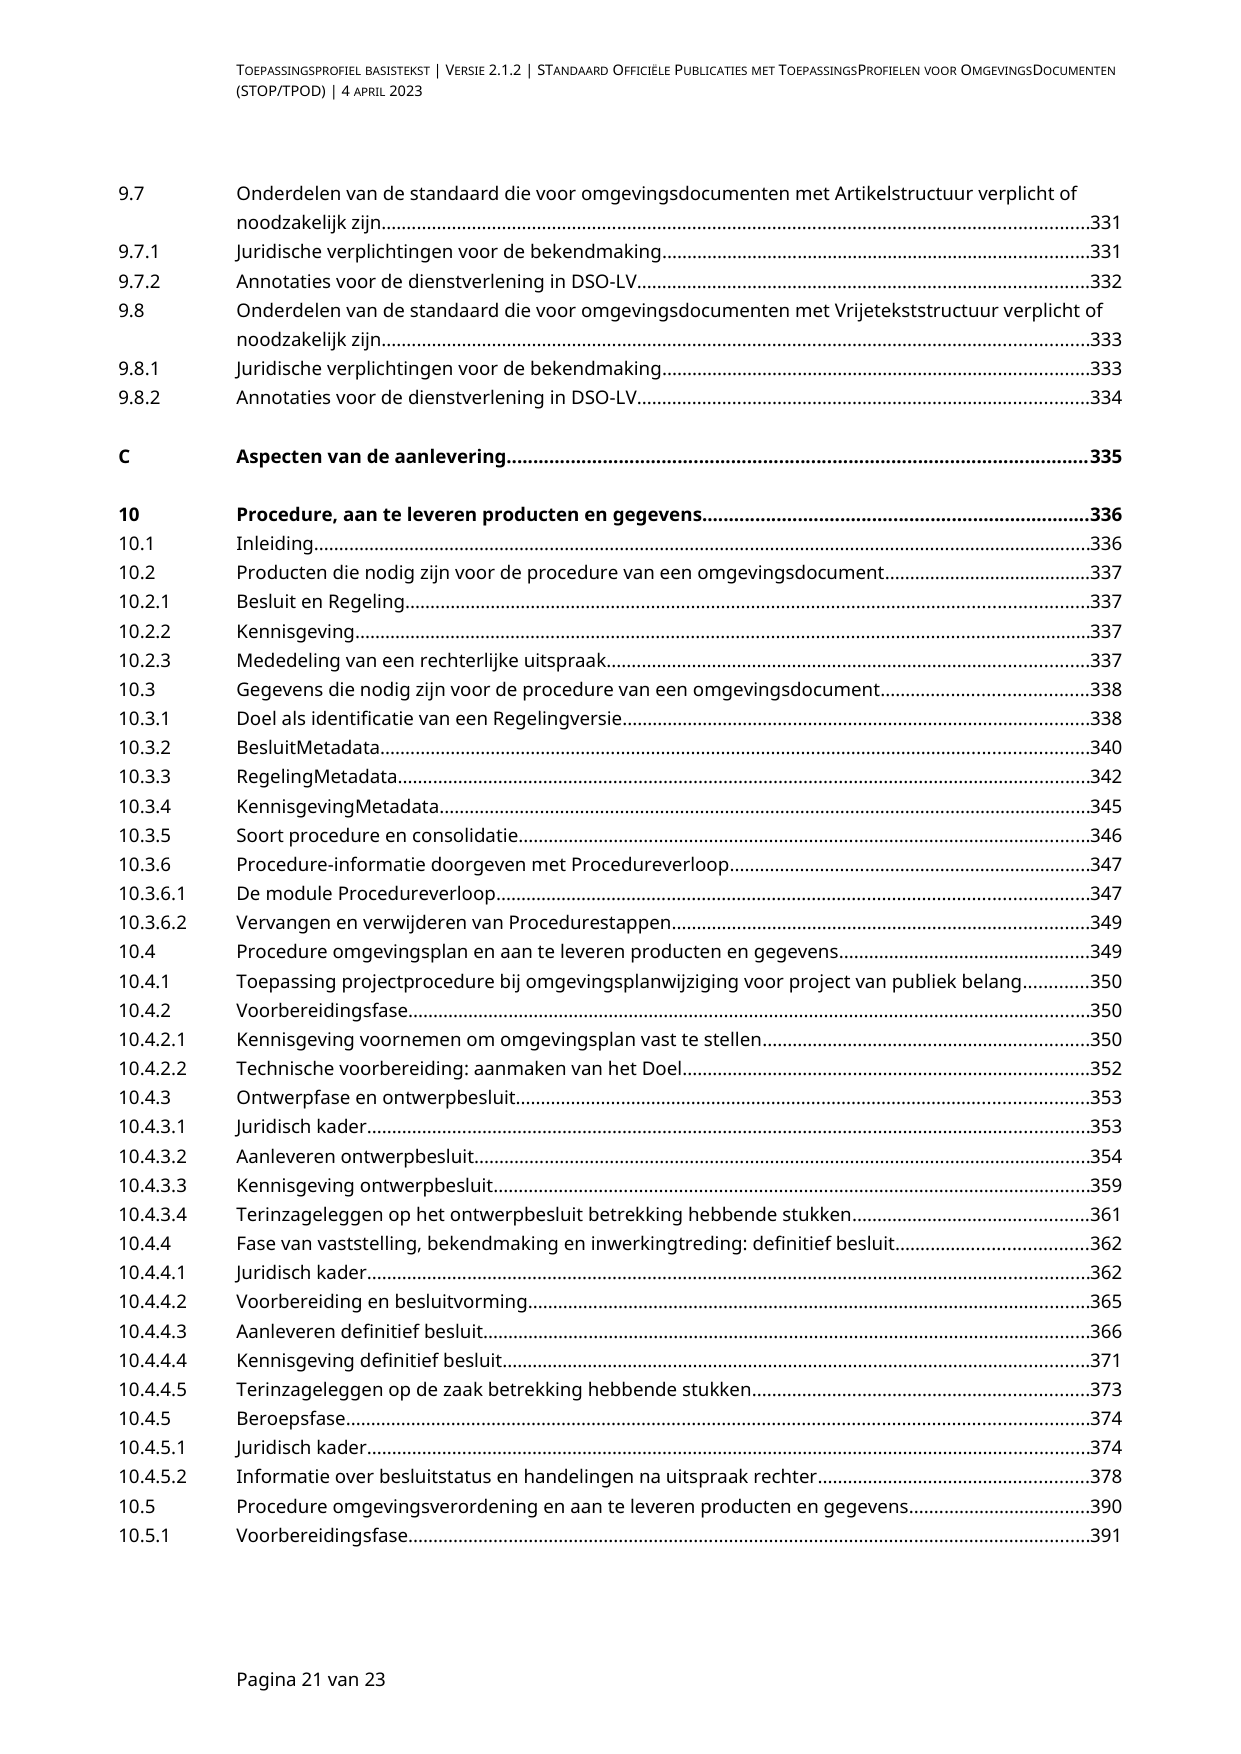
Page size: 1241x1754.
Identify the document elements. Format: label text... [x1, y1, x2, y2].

text 10.4.3.1 Juridisch kader 353 [118, 1111, 1122, 1140]
text 10.2 Producten die nodig zijn voor de procedure van een omgevingsdocument 337 [118, 556, 1122, 586]
text 10.3.4 KennisgevingMetadata 345 [118, 790, 1122, 819]
text 10.4.4.2 Voorbereiding en besluitvorming 365 [118, 1286, 1122, 1315]
text 10.4.4.1 Juridisch kader 362 [118, 1256, 1122, 1286]
text 10.3.1 Doel als identificatie van een Regelingversie 338 [118, 702, 1122, 731]
text 10.4.3.4 Terinzageleggen op het ontwerpbesluit betrekking hebbende stukken 361 [118, 1198, 1122, 1227]
text 10.3.2 BesluitMetadata 340 [118, 731, 1122, 761]
text 10.3.3 RegelingMetadata 342 [118, 761, 1122, 790]
text 10.3 Gegevens die nodig zijn voor de procedure van een omgevingsdocument 338 [118, 673, 1122, 702]
text 10.1 Inleiding 336 [118, 527, 1122, 556]
text 9.7 Onderdelen van de standaard die voor omgevingsdocumenten met Artikelstructuur verplicht of noodzakelijk zijn 331 [118, 177, 1122, 236]
text 9.7.1 Juridische verplichtingen voor de bekendmaking 331 [118, 236, 1122, 265]
text 10.4.5 Beroepsfase 374 [118, 1402, 1122, 1431]
text 9.7.2 Annotaties voor de dienstverlening in DSO-LV 332 [118, 265, 1122, 294]
text 10.4.5.2 Informatie over besluitstatus en handelingen na uitspraak rechter 378 [118, 1461, 1122, 1490]
text 10.4.3 Ontwerpfase en ontwerpbesluit 353 [118, 1081, 1122, 1111]
text 10.4.4.5 Terinzageleggen op de zaak betrekking hebbende stukken 373 [118, 1373, 1122, 1402]
text 10.4.4.4 Kennisgeving definitief besluit 371 [118, 1344, 1122, 1373]
text 9.8.1 Juridische verplichtingen voor de bekendmaking 333 [118, 352, 1122, 381]
text 10.2.3 Mededeling van een rechterlijke uitspraak 337 [118, 644, 1122, 673]
text 10.4.3.2 Aanleveren ontwerpbesluit 354 [118, 1140, 1122, 1169]
text 10.3.5 Soort procedure en consolidatie 346 [118, 819, 1122, 848]
text 10.2.1 Besluit en Regeling 337 [118, 586, 1122, 615]
text 10.4.1 Toepassing projectprocedure bij omgevingsplanwijziging voor project van publiek belang 350 [118, 965, 1122, 994]
text 10.4.2.1 Kennisgeving voornemen om omgevingsplan vast te stellen 350 [118, 1023, 1122, 1052]
text 10 Procedure, aan te leveren producten en gegevens 336 [118, 498, 1122, 527]
text 10.4.4 Fase van vaststelling, bekendmaking en inwerkingtreding: definitief besluit 362 [118, 1227, 1122, 1256]
text 10.3.6.2 Vervangen en verwijderen van Procedurestappen 349 [118, 906, 1122, 936]
text 9.8.2 Annotaties voor de dienstverlening in DSO-LV 334 [118, 381, 1122, 411]
text 10.4 Procedure omgevingsplan en aan te leveren producten en gegevens 349 [118, 936, 1122, 965]
text 10.4.2.2 Technische voorbereiding: aanmaken van het Doel 352 [118, 1052, 1122, 1081]
text 10.4.3.3 Kennisgeving ontwerpbesluit 359 [118, 1169, 1122, 1198]
text 10.4.5.1 Juridisch kader 374 [118, 1431, 1122, 1461]
text 10.5 Procedure omgevingsverordening en aan te leveren producten en gegevens 390 [118, 1490, 1122, 1519]
text 10.4.4.3 Aanleveren definitief besluit 366 [118, 1315, 1122, 1344]
text 9.8 Onderdelen van de standaard die voor omgevingsdocumenten met Vrijetekststructuur verplicht of noodzakelijk zijn 333 [118, 294, 1122, 352]
text 10.3.6 Procedure-informatie doorgeven met Procedureverloop 347 [118, 848, 1122, 877]
text 10.3.6.1 De module Procedureverloop 347 [118, 877, 1122, 906]
text 10.4.2 Voorbereidingsfase 350 [118, 994, 1122, 1023]
text 10.5.1 Voorbereidingsfase 391 [118, 1519, 1122, 1548]
text 10.2.2 Kennisgeving 337 [118, 615, 1122, 644]
text C Aspecten van de aanlevering 335 [118, 440, 1122, 469]
